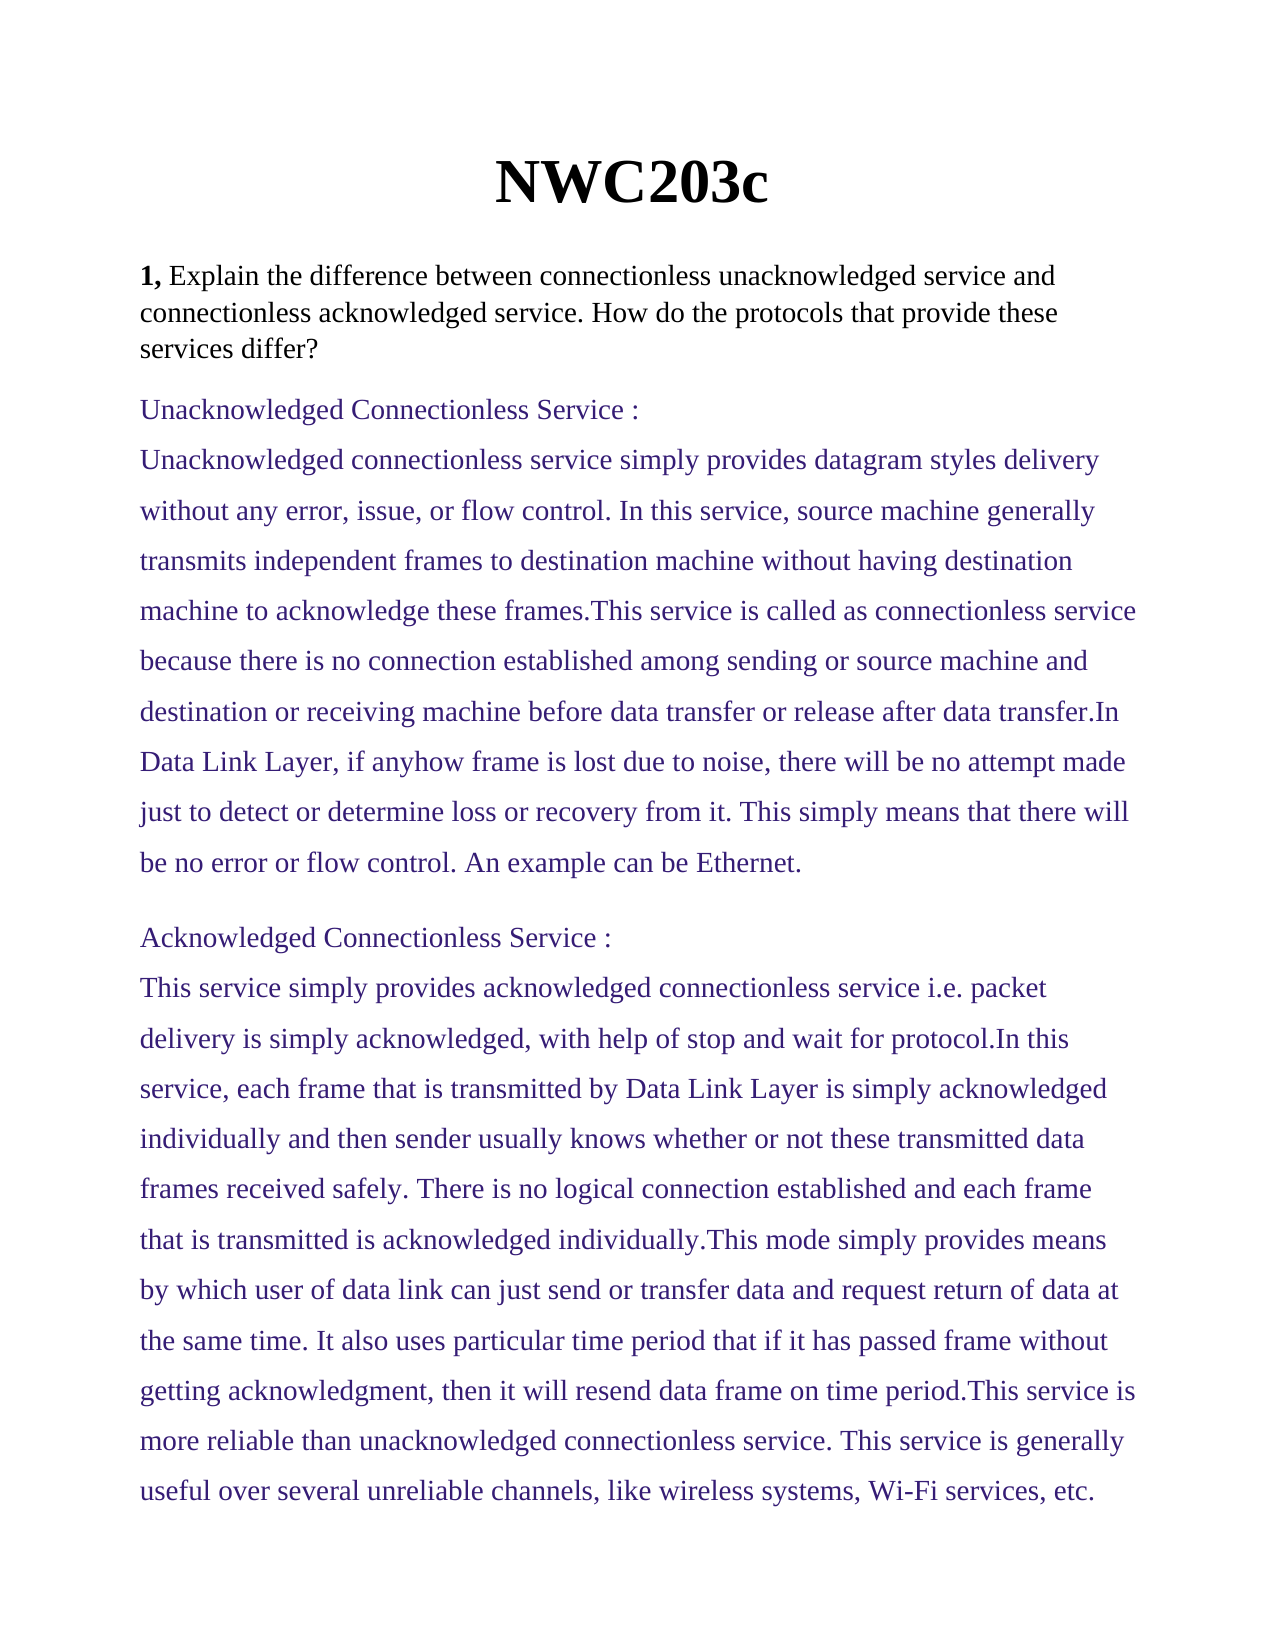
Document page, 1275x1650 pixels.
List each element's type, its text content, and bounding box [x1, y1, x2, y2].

text Acknowledged Connectionless Service : This service simply provides acknowledged connectionless service i.e. packet delivery is simply acknowledged, with help of stop and wait for protocol.In this service, each frame that is transmitted by Data Link Layer is simply acknowledged individually and then sender usually knows whether or not these transmitted data frames received safely. There is no logical connection established and each frame that is transmitted is acknowledged individually.This mode simply provides means by which user of data link can just send or transfer data and request return of data at the same time. It also uses particular time period that if it has passed frame without getting acknowledgment, then it will resend data frame on time period.This service is more reliable than unacknowledged connectionless service. This service is generally useful over several unreliable channels, like wireless systems, Wi-Fi services, etc. [139, 920, 1137, 1507]
text 1, Explain the difference between connectionless unacknowledged service and connectionless acknowledged service. How do the protocols that provide these services differ? [139, 258, 1125, 364]
text NWC203c [139, 144, 1125, 216]
text Unacknowledged Connectionless Service : Unacknowledged connectionless service simply provides datagram styles delivery without any error, issue, or flow control. In this service, source machine generally transmits independent frames to destination machine without having destination machine to acknowledge these frames.This service is called as connectionless service because there is no connection established among sending or source machine and destination or receiving machine before data transfer or release after data transfer.In Data Link Layer, if anyhow frame is lost due to noise, there will be no attempt made just to detect or determine loss or recovery from it. This simply means that there will be no error or flow control. An example can be Ethernet. [139, 392, 1137, 878]
